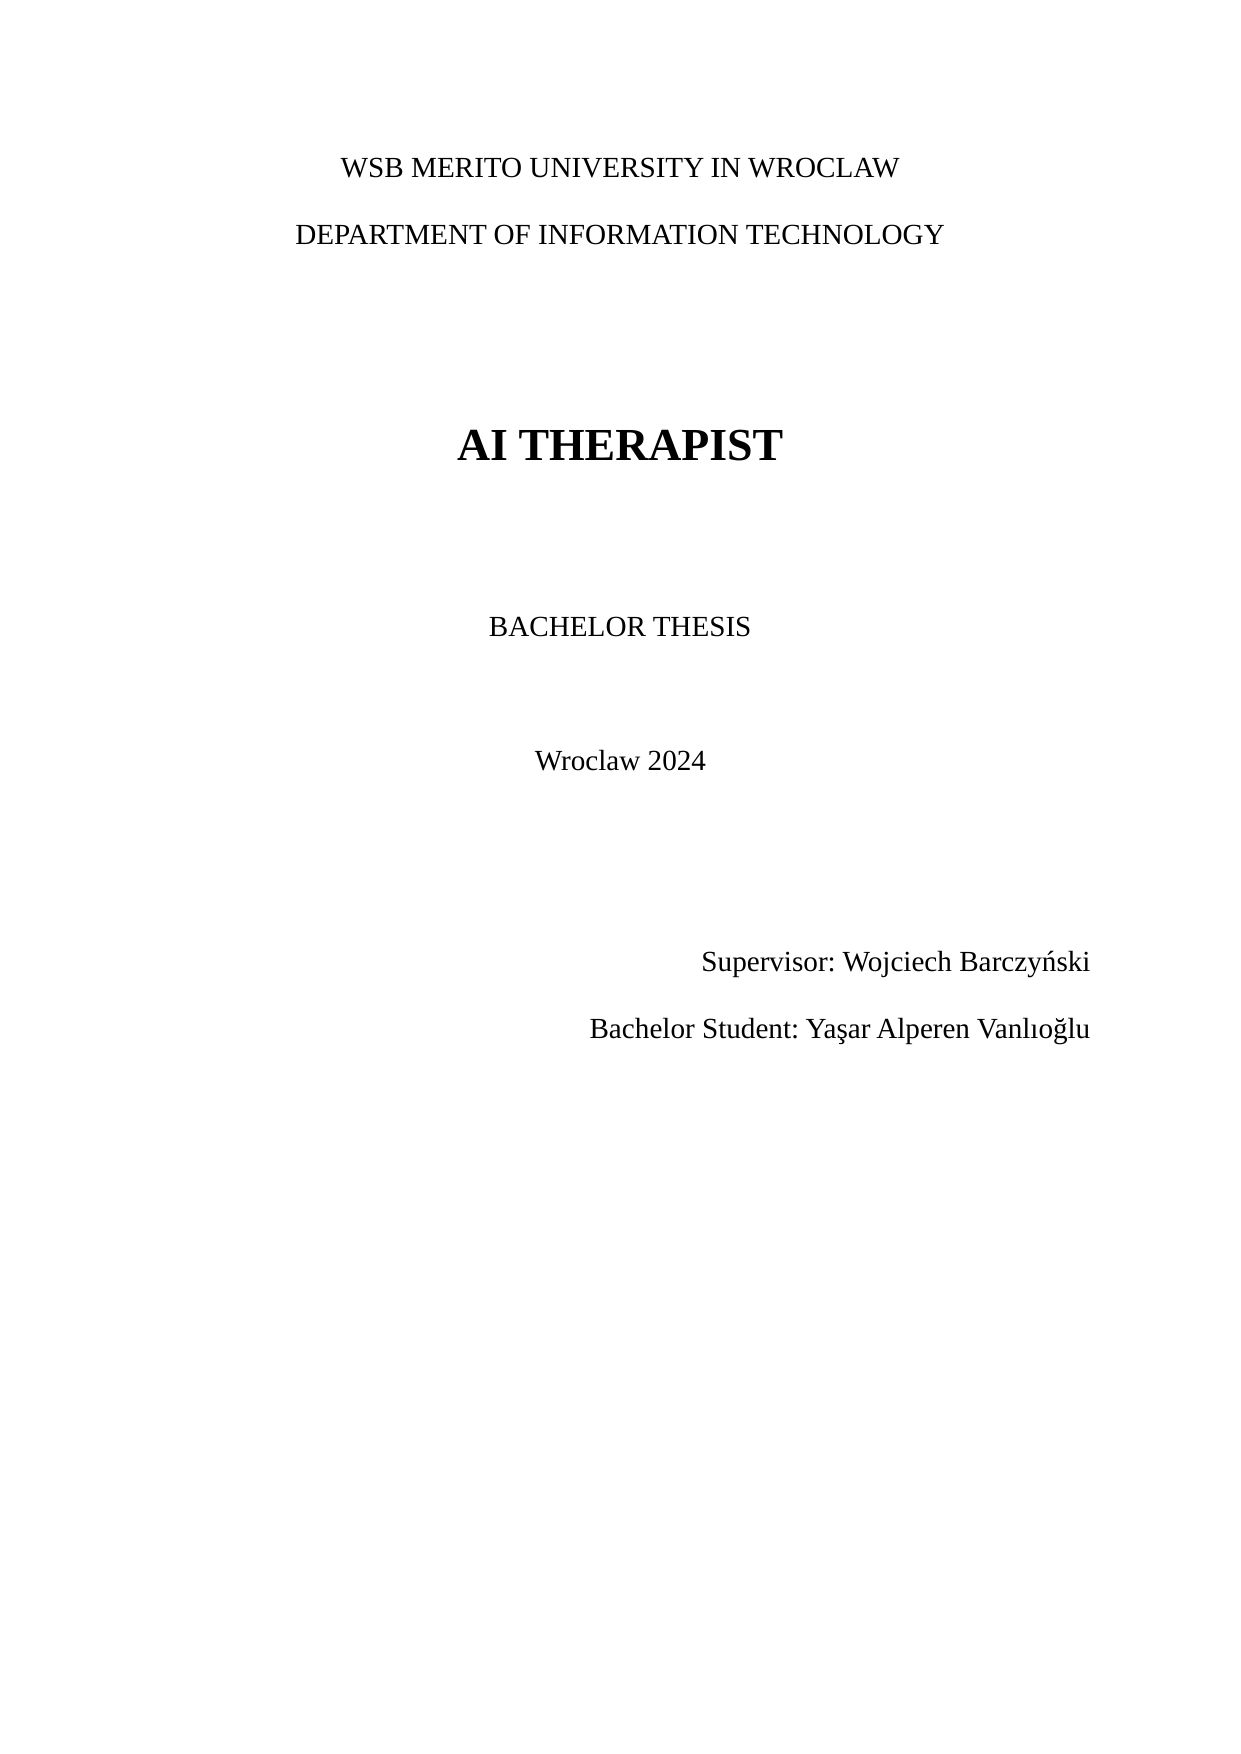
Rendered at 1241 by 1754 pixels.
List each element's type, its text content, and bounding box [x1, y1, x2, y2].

text Wroclaw 2024 [150, 743, 1090, 777]
text WSB MERITO UNIVERSITY IN WROCLAW [150, 150, 1090, 183]
text Bachelor Student: Yaşar Alperen Vanlıoğlu [150, 1011, 1090, 1045]
text AI THERAPIST [150, 418, 1090, 471]
text BACHELOR THESIS [150, 609, 1090, 643]
text DEPARTMENT OF INFORMATION TECHNOLOGY [150, 217, 1090, 251]
text Supervisor: Wojciech Barczyński [150, 944, 1090, 978]
